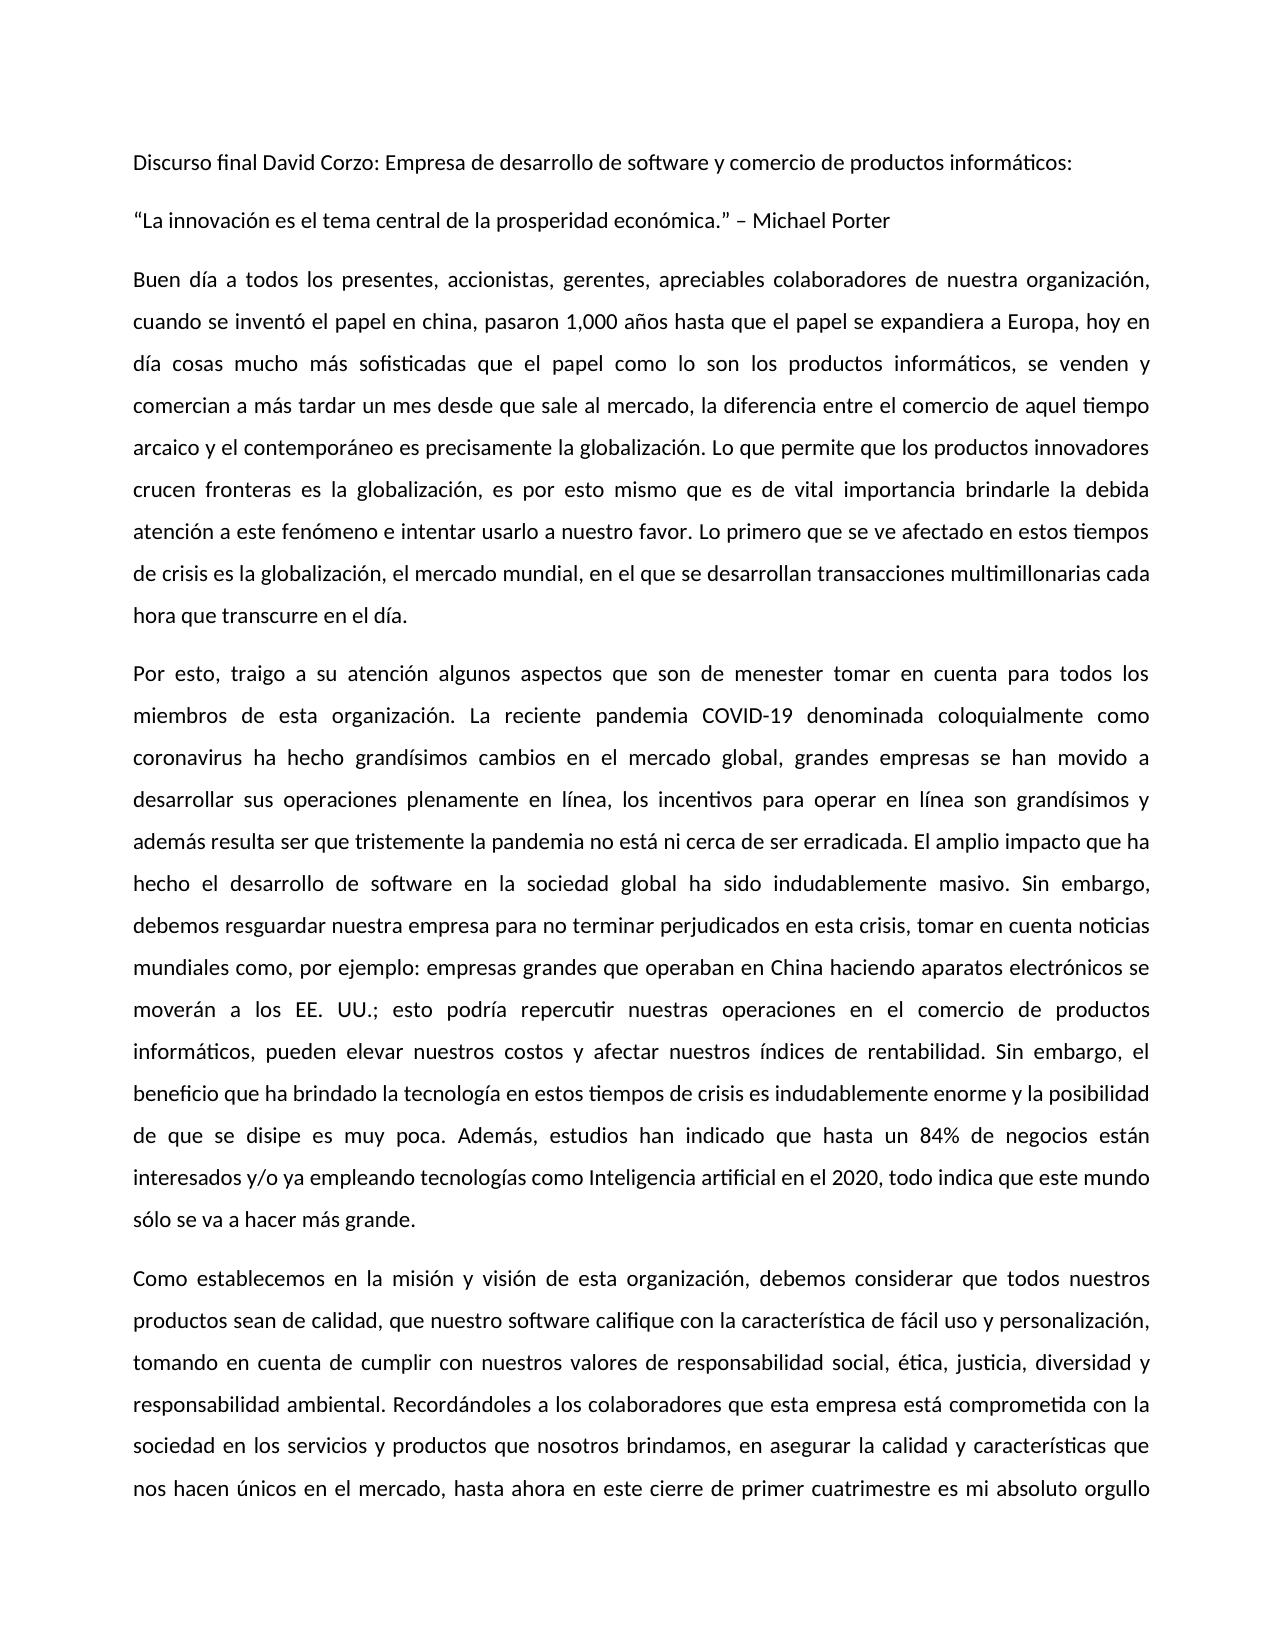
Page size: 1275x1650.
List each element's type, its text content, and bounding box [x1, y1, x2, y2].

text Por esto, traigo a su atención algunos aspectos que son de menester tomar en cuenta para todos los miembros de esta organización. La reciente pandemia COVID-19 denominada coloquialmente como coronavirus ha hecho grandísimos cambios en el mercado global, grandes empresas se han movido a desarrollar sus operaciones plenamente en línea, los incentivos para operar en línea son grandísimos y además resulta ser que tristemente la pandemia no está ni cerca de ser erradicada. El amplio impacto que ha hecho el desarrollo de software en la sociedad global ha sido indudablemente masivo. Sin embargo, debemos resguardar nuestra empresa para no terminar perjudicados en esta crisis, tomar en cuenta noticias mundiales como, por ejemplo: empresas grandes que operaban en China haciendo aparatos electrónicos se moverán a los EE. UU.; esto podría repercutir nuestras operaciones en el comercio de productos informáticos, pueden elevar nuestros costos y afectar nuestros índices de rentabilidad. Sin embargo, el beneficio que ha brindado la tecnología en estos tiempos de crisis es indudablemente enorme y la posibilidad de que se disipe es muy poca. Además, estudios han indicado que hasta un 84% de negocios están interesados y/o ya empleando tecnologías como Inteligencia artificial en el 2020, todo indica que este mundo sólo se va a hacer más grande. [133, 659, 1152, 1233]
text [133, 1264, 1152, 1502]
text Discurso final David Corzo: Empresa de desarrollo de software y comercio de productos informáticos: [133, 148, 1152, 176]
text Buen día a todos los presentes, accionistas, gerentes, apreciables colaboradores de nuestra organización, cuando se inventó el papel en china, pasaron 1,000 años hasta que el papel se expandiera a Europa, hoy en día cosas mucho más sofisticadas que el papel como lo son los productos informáticos, se venden y comercian a más tardar un mes desde que sale al mercado, la diferencia entre el comercio de aquel tiempo arcaico y el contemporáneo es precisamente la globalización. Lo que permite que los productos innovadores crucen fronteras es la globalización, es por esto mismo que es de vital importancia brindarle la debida atención a este fenómeno e intentar usarlo a nuestro favor. Lo primero que se ve afectado en estos tiempos de crisis es la globalización, el mercado mundial, en el que se desarrollan transacciones multimillonarias cada hora que transcurre en el día. [133, 265, 1152, 629]
text “La innovación es el tema central de la prosperidad económica.” – Michael Porter [133, 206, 1152, 234]
